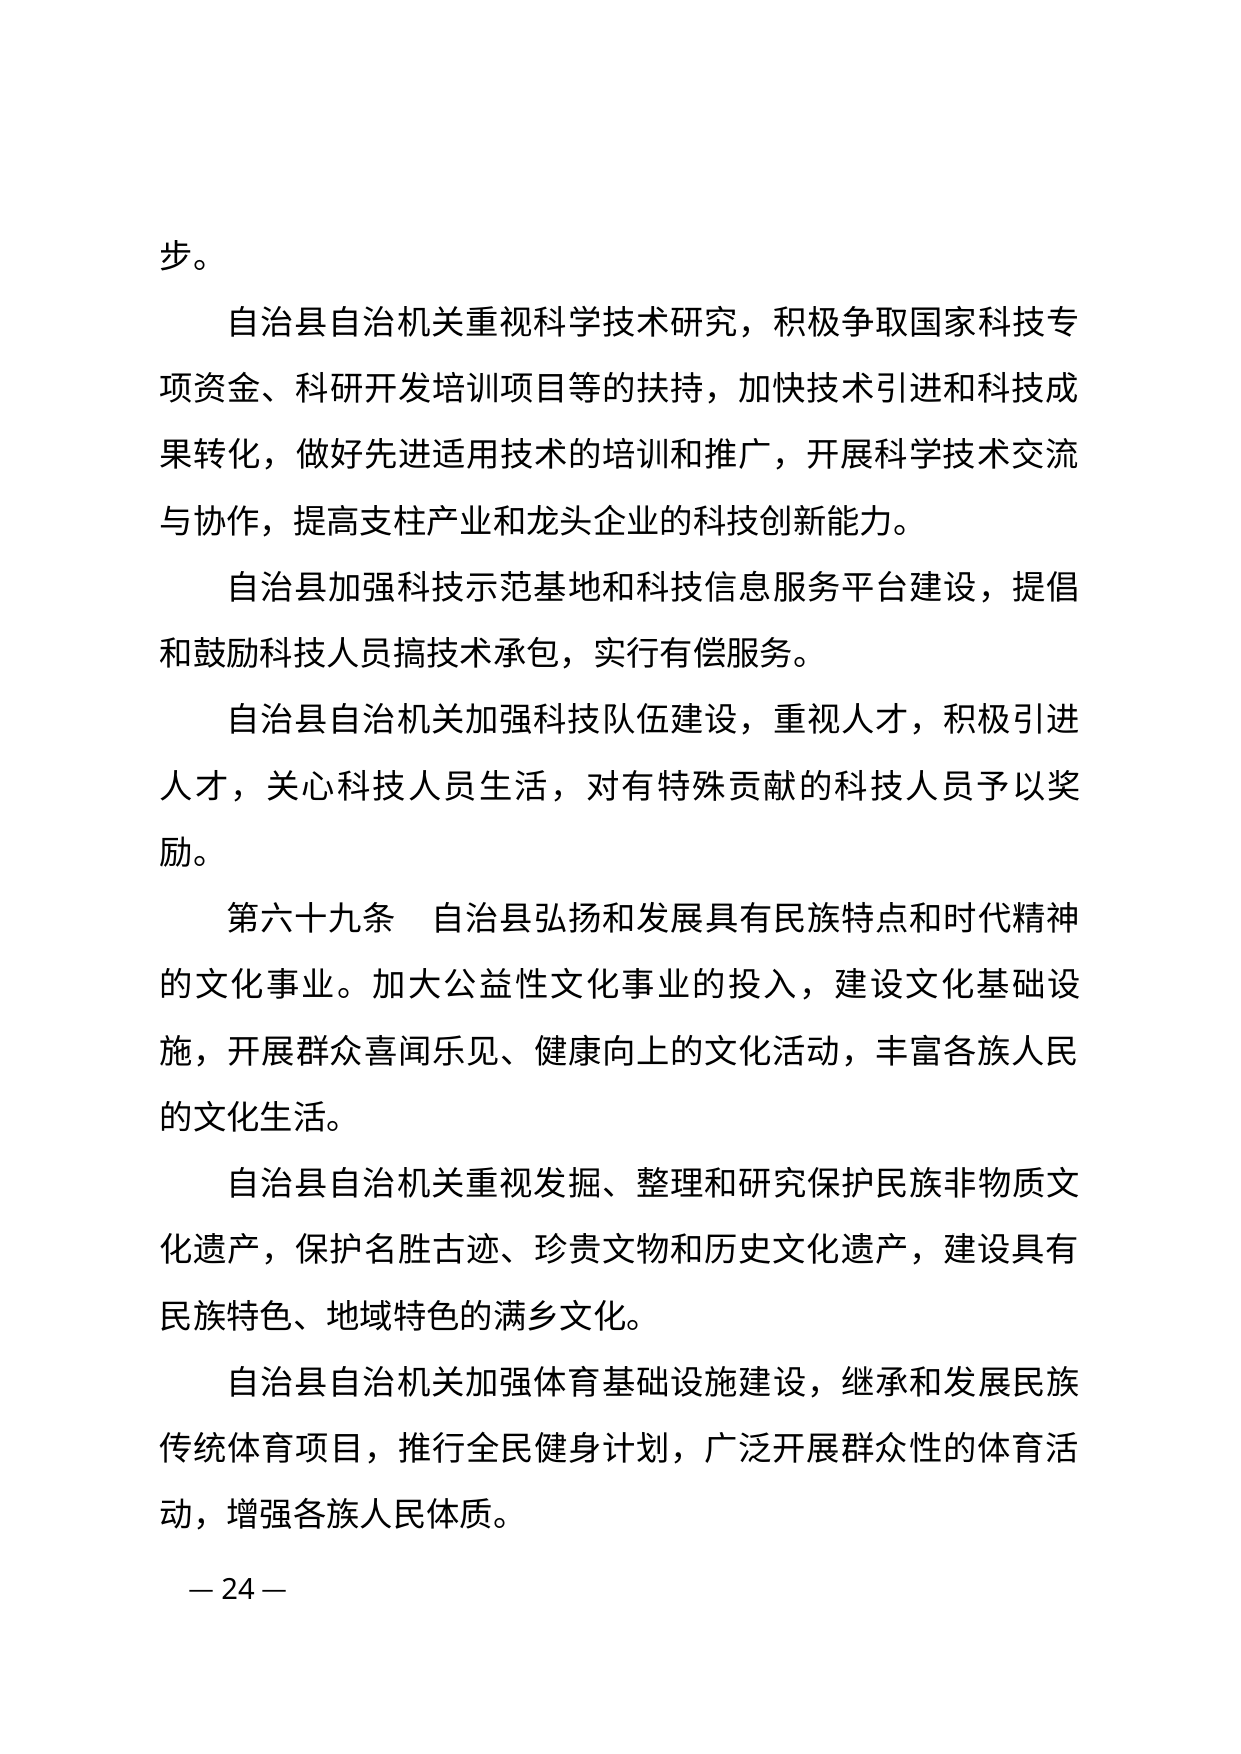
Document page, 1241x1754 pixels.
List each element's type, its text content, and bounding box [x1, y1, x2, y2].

text 第六十九条 自治县弘扬和发展具有民族特点和时代精神的文化事业。加大公益性文化事业的投入，建设文化基础设施，开展群众喜闻乐见、健康向上的文化活动，丰富各族人民的文化生活。 [159, 883, 1081, 1148]
text 自治县加强科技示范基地和科技信息服务平台建设，提倡和鼓励科技人员搞技术承包，实行有偿服务。 [159, 552, 1081, 684]
text 自治县自治机关重视发掘、整理和研究保护民族非物质文化遗产，保护名胜古迹、珍贵文物和历史文化遗产，建设具有民族特色、地域特色的满乡文化。 [159, 1148, 1081, 1347]
text 自治县自治机关重视科学技术研究，积极争取国家科技专项资金、科研开发培训项目等的扶持，加快技术引进和科技成果转化，做好先进适用技术的培训和推广，开展科学技术交流与协作，提高支柱产业和龙头企业的科技创新能力。 [159, 287, 1081, 552]
text 自治县自治机关加强科技队伍建设，重视人才，积极引进人才，关心科技人员生活，对有特殊贡献的科技人员予以奖励。 [159, 684, 1081, 883]
text 自治县自治机关加强体育基础设施建设，继承和发展民族传统体育项目，推行全民健身计划，广泛开展群众性的体育活动，增强各族人民体质。 [159, 1347, 1081, 1545]
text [159, 220, 1081, 287]
